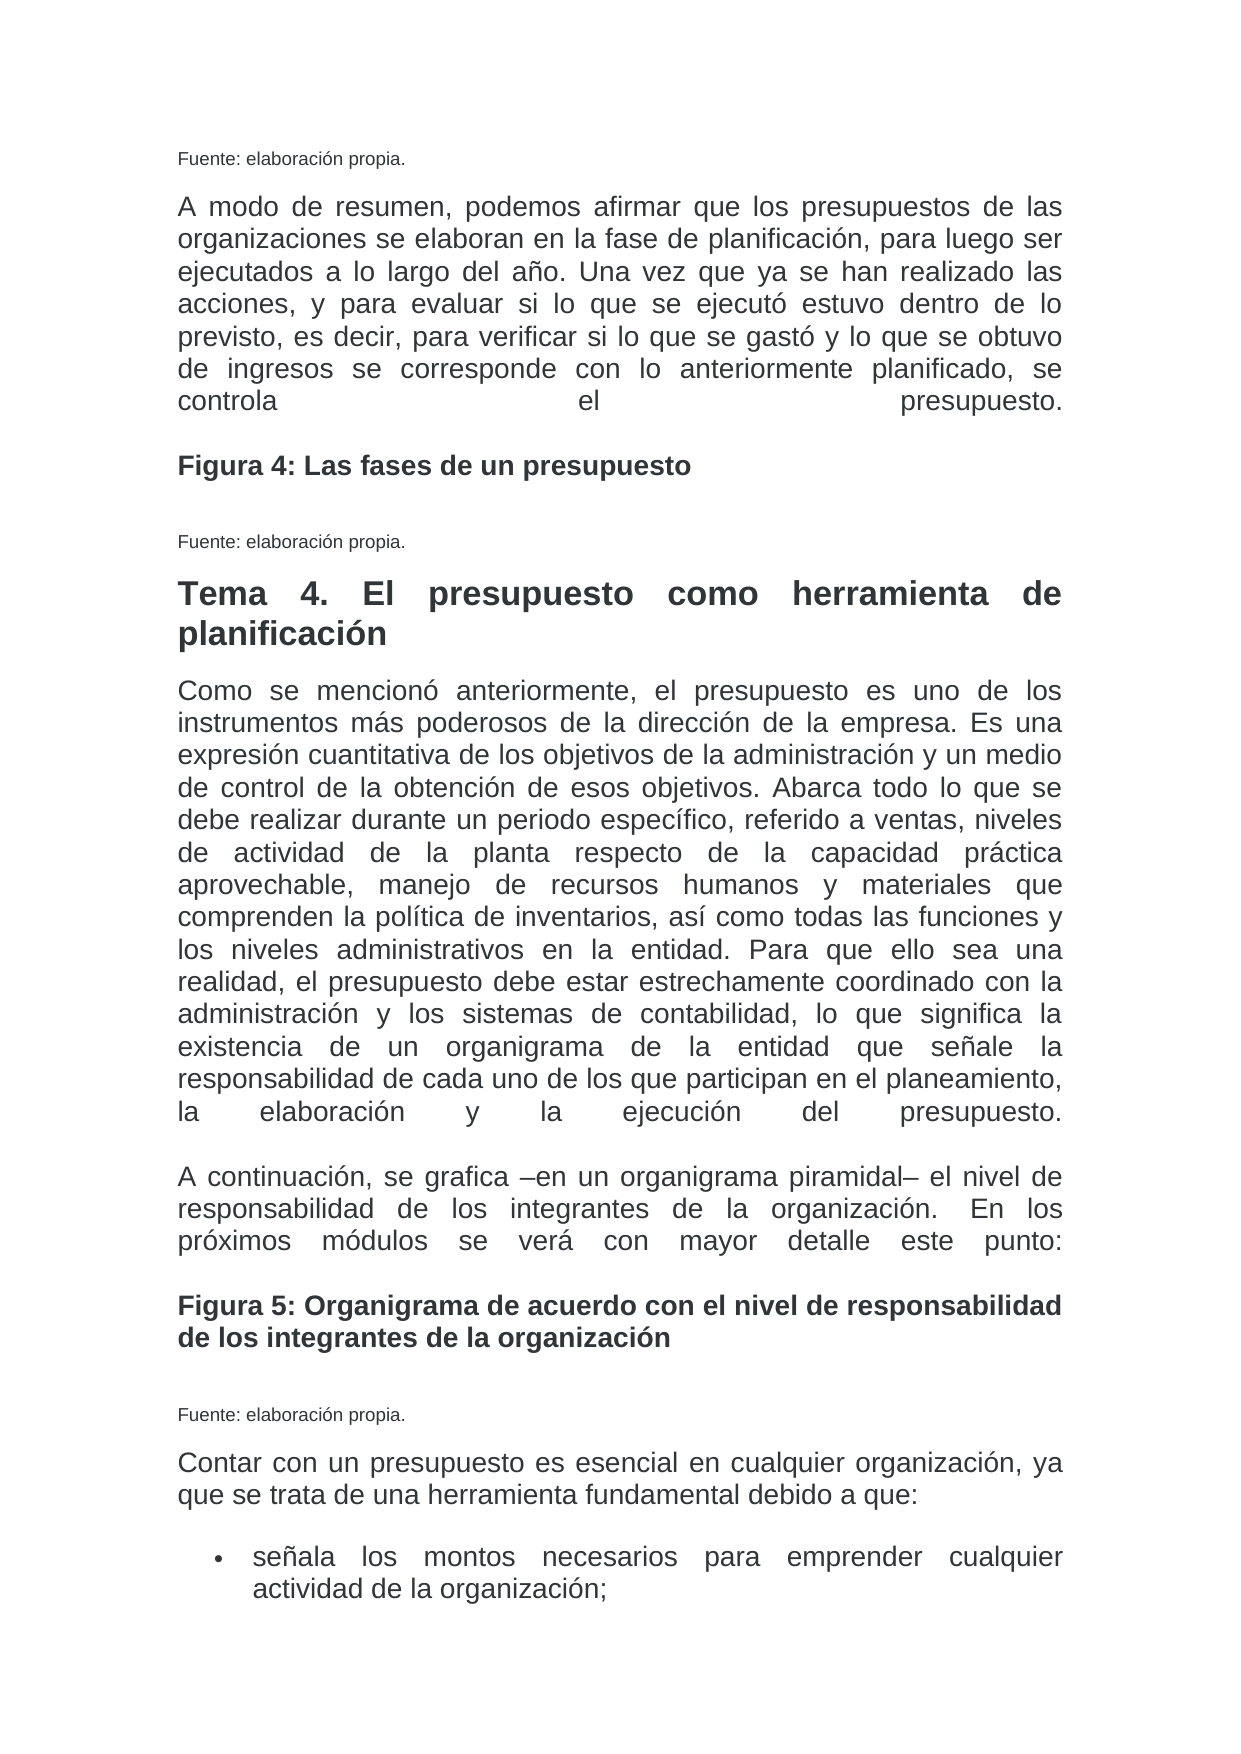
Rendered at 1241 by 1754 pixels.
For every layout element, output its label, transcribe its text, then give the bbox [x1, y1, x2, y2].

text Fuente: elaboración propia. [177, 148, 1063, 169]
text A modo de resumen, podemos afirmar que los presupuestos de las organizaciones se elaboran en la fase de planificación, para luego ser ejecutados a lo largo del año. Una vez que ya se han realizado las acciones, y para evaluar si lo que se ejecutó estuvo dentro de lo previsto, es decir, para verificar si lo que se gastó y lo que se obtuvo de ingresos se corresponde con lo anteriormente planificado, se controla el presupuesto. ​​​​​​​Figura 4: Las fases de un presupuesto [177, 190, 1063, 482]
text Tema 4. El presupuesto como herramienta de planificación [177, 573, 1063, 653]
text Fuente: elaboración propia. [177, 1403, 1063, 1425]
text Contar con un presupuesto es esencial en cualquier organización, ya que se trata de una herramienta fundamental debido a que: [177, 1446, 1063, 1511]
text Fuente: elaboración propia. [177, 531, 1063, 553]
list señala los montos necesarios para emprender cualquier actividad de la organización; [215, 1540, 1063, 1604]
text Como se mencionó anteriormente, el presupuesto es uno de los instrumentos más poderosos de la dirección de la empresa. Es una expresión cuantitativa de los objetivos de la administración y un medio de control de la obtención de esos objetivos. Abarca todo lo que se debe realizar durante un periodo específico, referido a ventas, niveles de actividad de la planta respecto de la capacidad práctica aprovechable, manejo de recursos humanos y materiales que comprenden la política de inventarios, así como todas las funciones y los niveles administrativos en la entidad. Para que ello sea una realidad, el presupuesto debe estar estrechamente coordinado con la administración y los sistemas de contabilidad, lo que significa la existencia de un organigrama de la entidad que señale la responsabilidad de cada uno de los que participan en el planeamiento, la elaboración y la ejecución del presupuesto. A continuación, se grafica –en un organigrama piramidal– el nivel de responsabilidad de los integrantes de la organización. En los próximos módulos se verá con mayor detalle este punto: Figura 5: Organigrama de acuerdo con el nivel de responsabilidad de los integrantes de la organización [177, 673, 1063, 1354]
